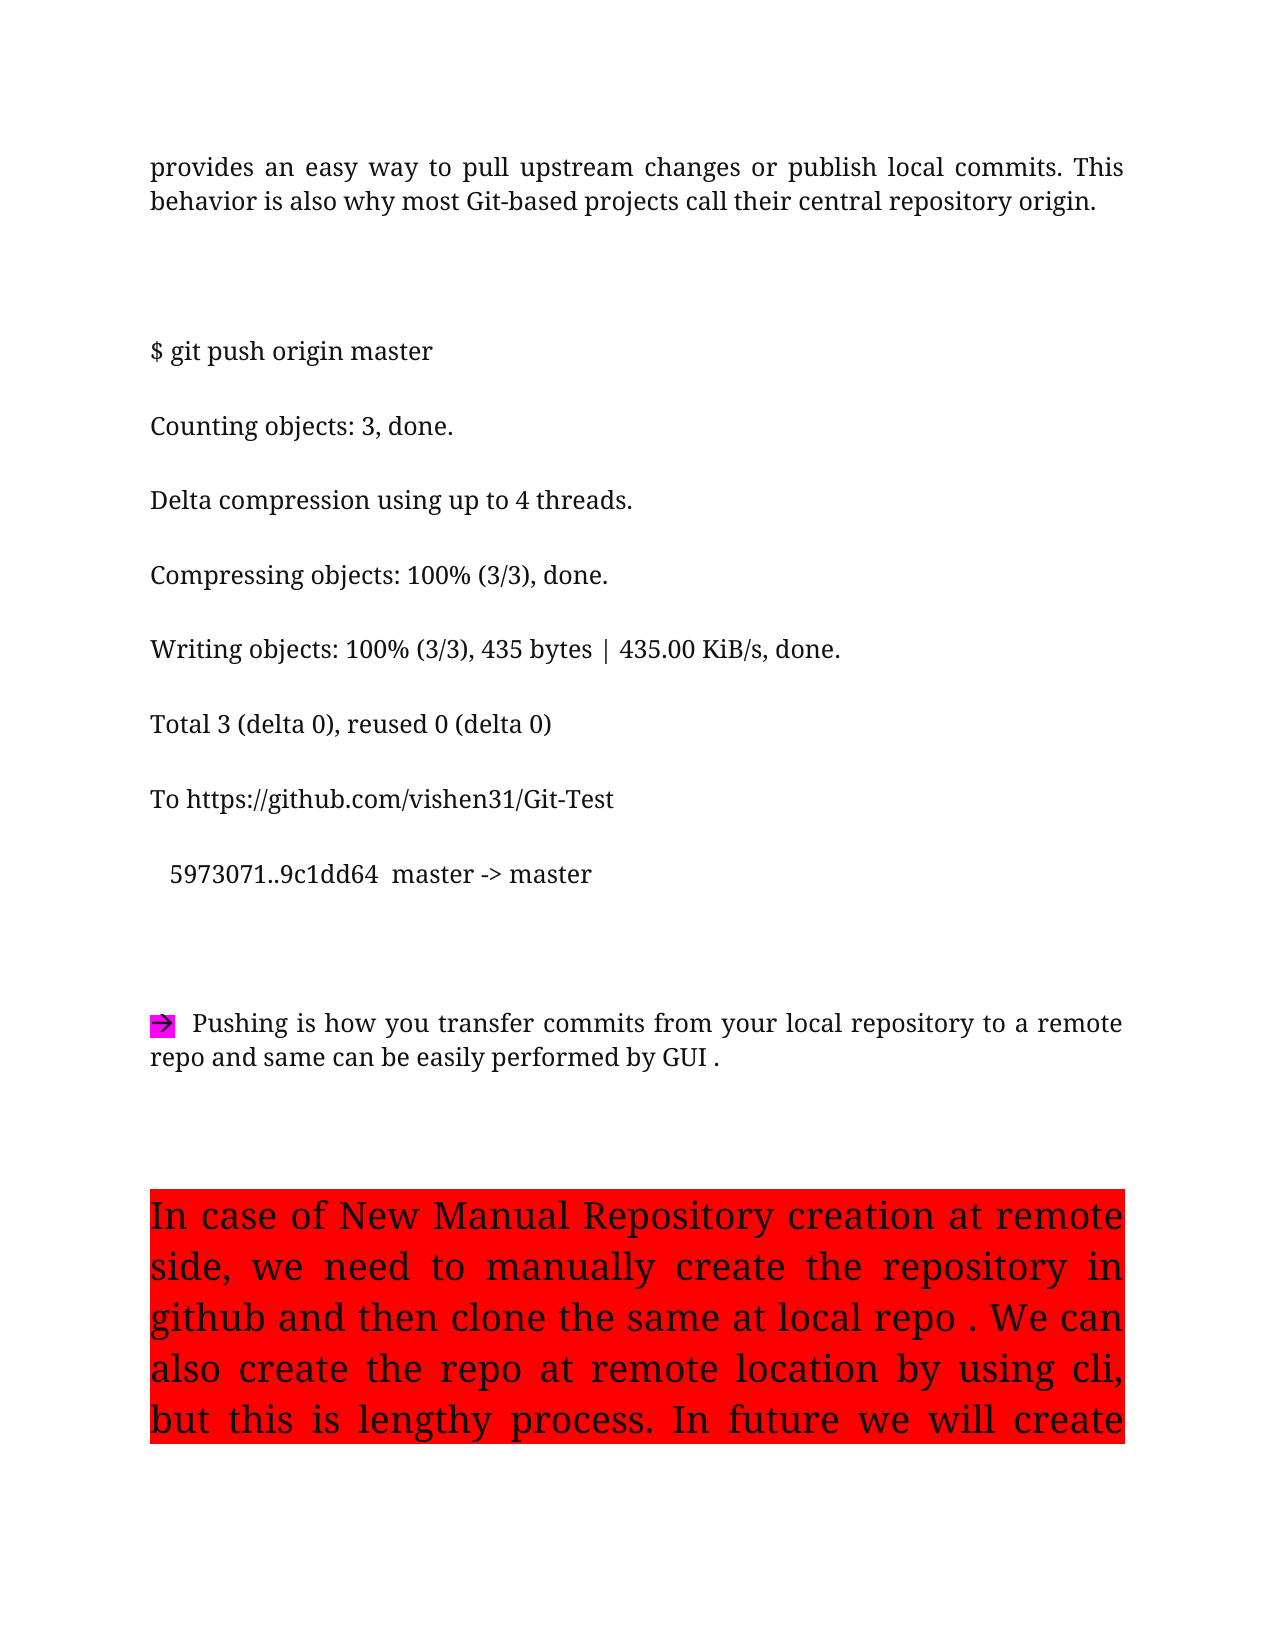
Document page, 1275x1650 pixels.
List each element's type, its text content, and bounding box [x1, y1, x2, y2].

text $ git push origin master [150, 333, 1125, 367]
text To https://github.com/vishen31/Git-Test [150, 782, 1125, 816]
text Writing objects: 100% (3/3), 435 bytes | 435.00 KiB/s, done. [150, 632, 1125, 666]
text 5973071..9c1dd64 master -> master [150, 856, 1125, 890]
text Delta compression using up to 4 threads. [150, 483, 1125, 517]
text Compressing objects: 100% (3/3), done. [150, 557, 1125, 592]
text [150, 150, 1125, 218]
text Counting objects: 3, done. [150, 408, 1125, 442]
text Total 3 (delta 0), reused 0 (delta 0) [150, 707, 1125, 741]
text Pushing is how you transfer commits from your local repository to a remote repo and same can be easily performed by GUI . [150, 1006, 1125, 1074]
